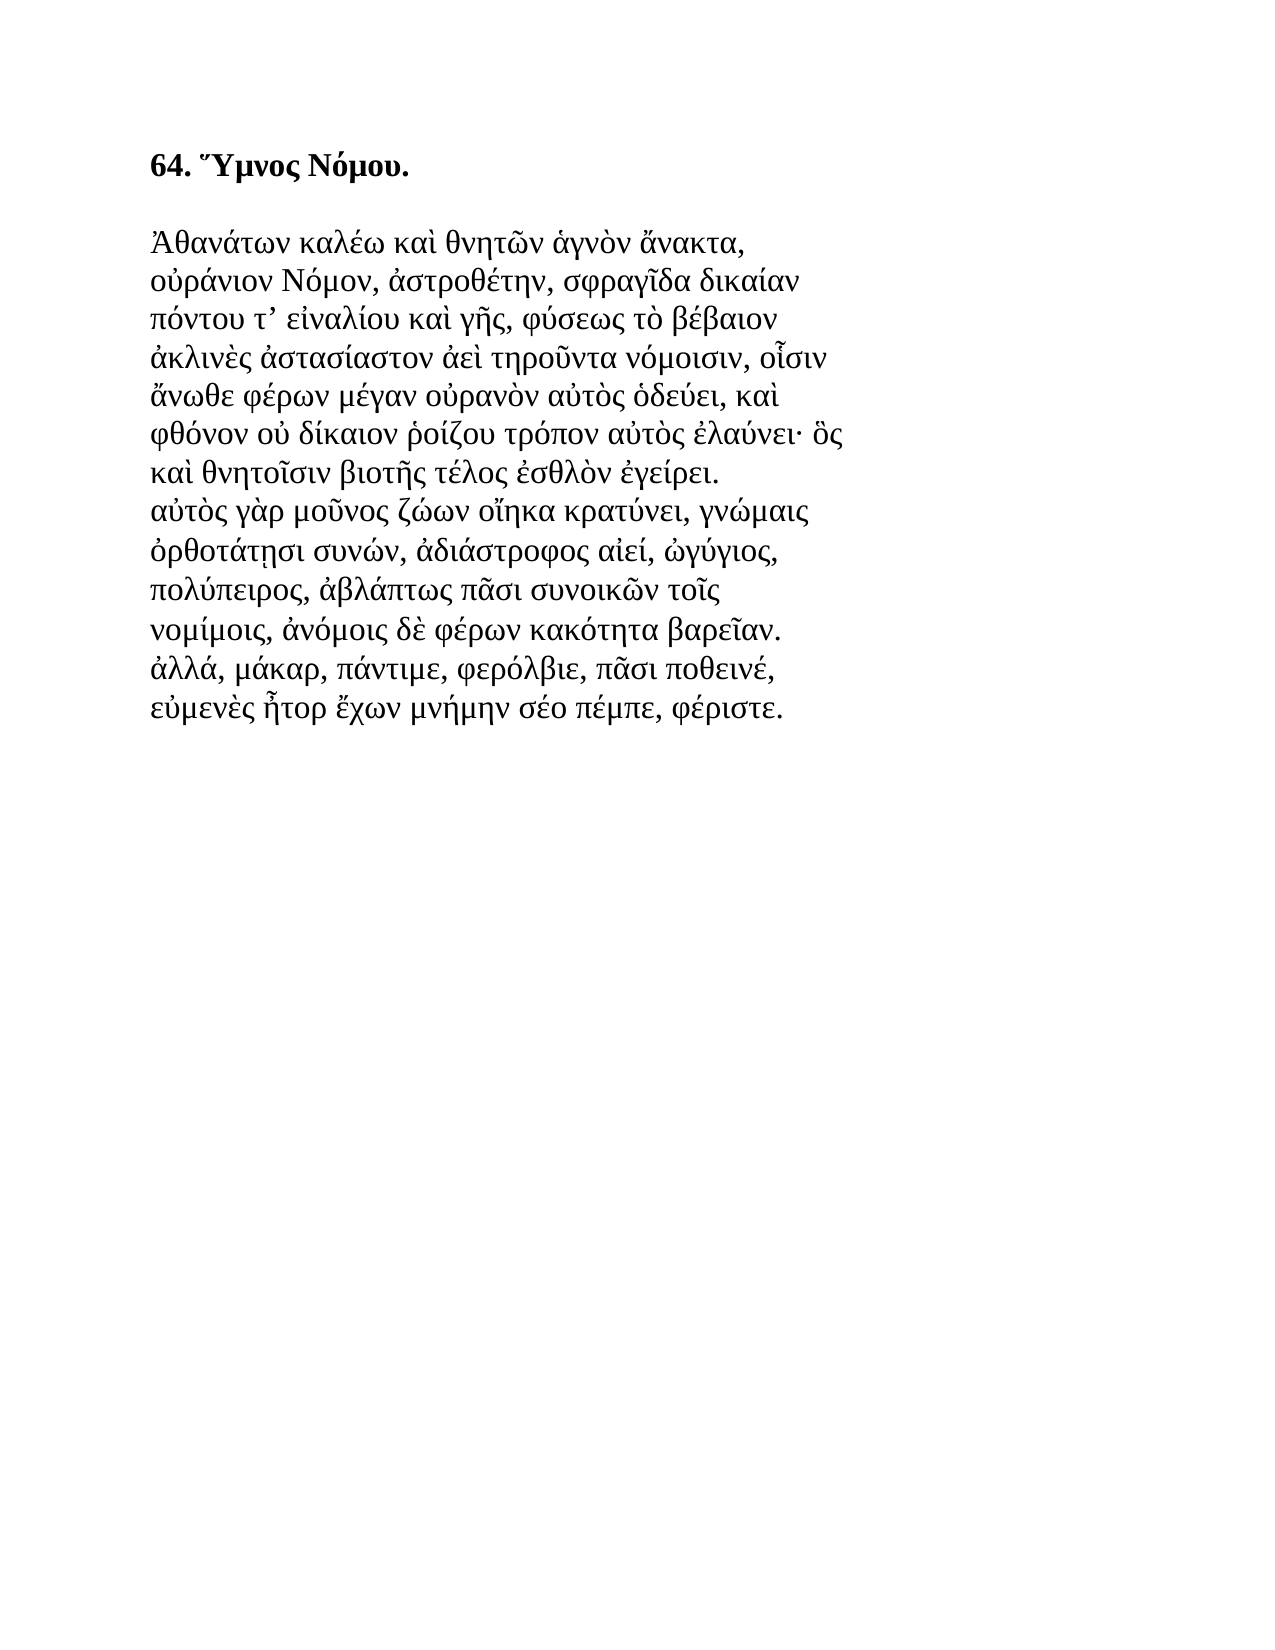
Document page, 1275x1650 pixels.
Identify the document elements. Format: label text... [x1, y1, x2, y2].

text αὐτὸς γὰρ μοῦνος ζώων οἴηκα κρατύνει, γνώμαις ὀρθοτάτῃσι συνών, ἀδιάστροφος αἰεί, ὠγύγιος, πολύπειρος, ἀβλάπτως πᾶσι συνοικῶν τοῖς νομίμοις, ἀνόμοις δὲ φέρων κακότητα βαρεῖαν. ἀλλά, μάκαρ, πάντιμε, φερόλβιε, πᾶσι ποθεινέ, εὐμενὲς ἦτορ ἔχων μνήμην σέο πέμπε, φέριστε. [150, 490, 842, 726]
text Ἀθανάτων καλέω καὶ θνητῶν ἁγνὸν ἄνακτα, οὐράνιον Νόμον, ἀστροθέτην, σφραγῖδα δικαίαν πόντου τ’ εἰναλίου καὶ γῆς, φύσεως τὸ βέβαιον ἀκλινὲς ἀστασίαστον ἀεὶ τηροῦντα νόμοισιν, οἷσιν ἄνωθε φέρων μέγαν οὐρανὸν αὐτὸς ὁδεύει, καὶ φθόνον οὐ δίκαιον ῥοίζου τρόπον αὐτὸς ἐλαύνει· ὃς καὶ θνητοῖσιν βιοτῆς τέλος ἐσθλὸν ἐγείρει. [150, 222, 856, 490]
list Ὕμνος Νόμου. [150, 146, 1125, 184]
